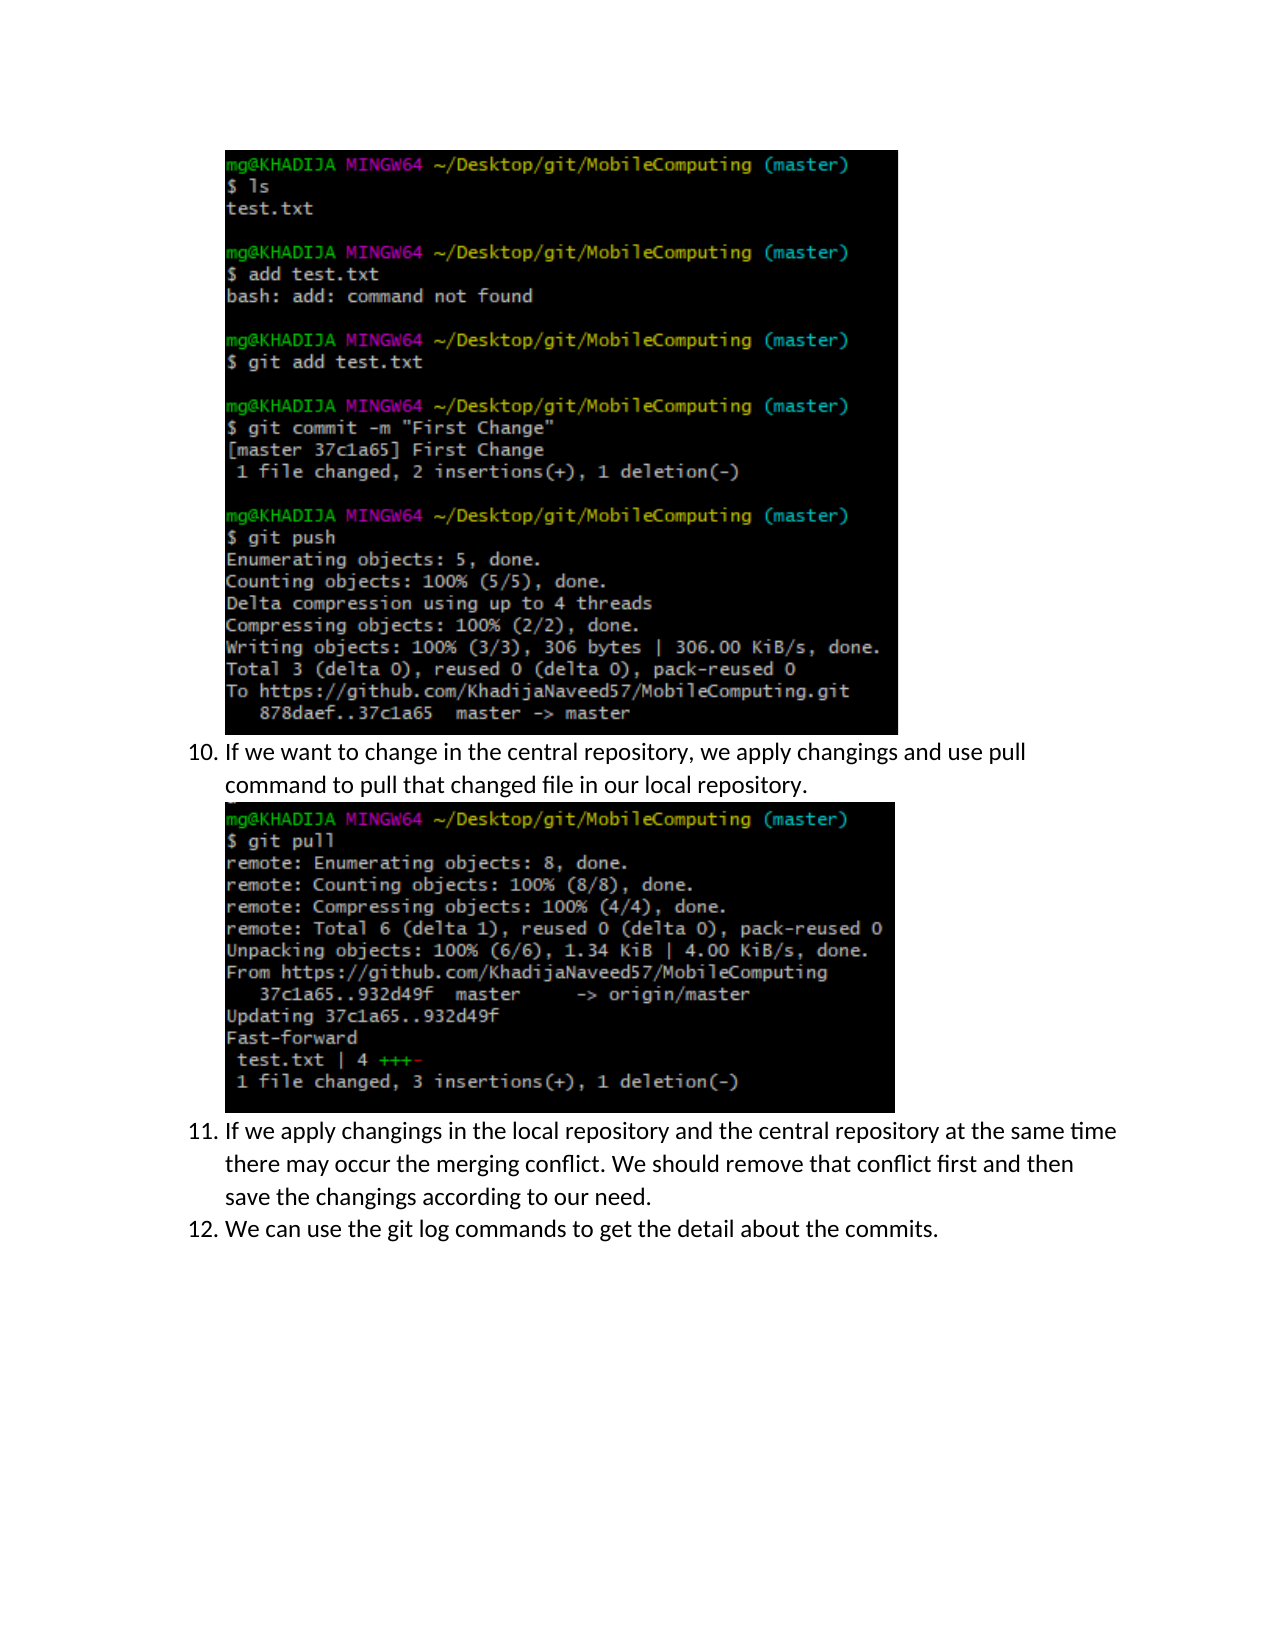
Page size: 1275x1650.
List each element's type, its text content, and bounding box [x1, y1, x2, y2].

list We can use the git log commands to get the detail about the commits. [187, 1214, 1125, 1244]
picture [225, 150, 899, 735]
picture [225, 802, 895, 1113]
list If we apply changings in the local repository and the central repository at the same time there may occur the merging conflict. We should remove that conflict first and then save the changings according to our need. [187, 1115, 1125, 1211]
list If we want to change in the central repository, we apply changings and use pull command to pull that changed file in our local repository. [187, 736, 1125, 800]
